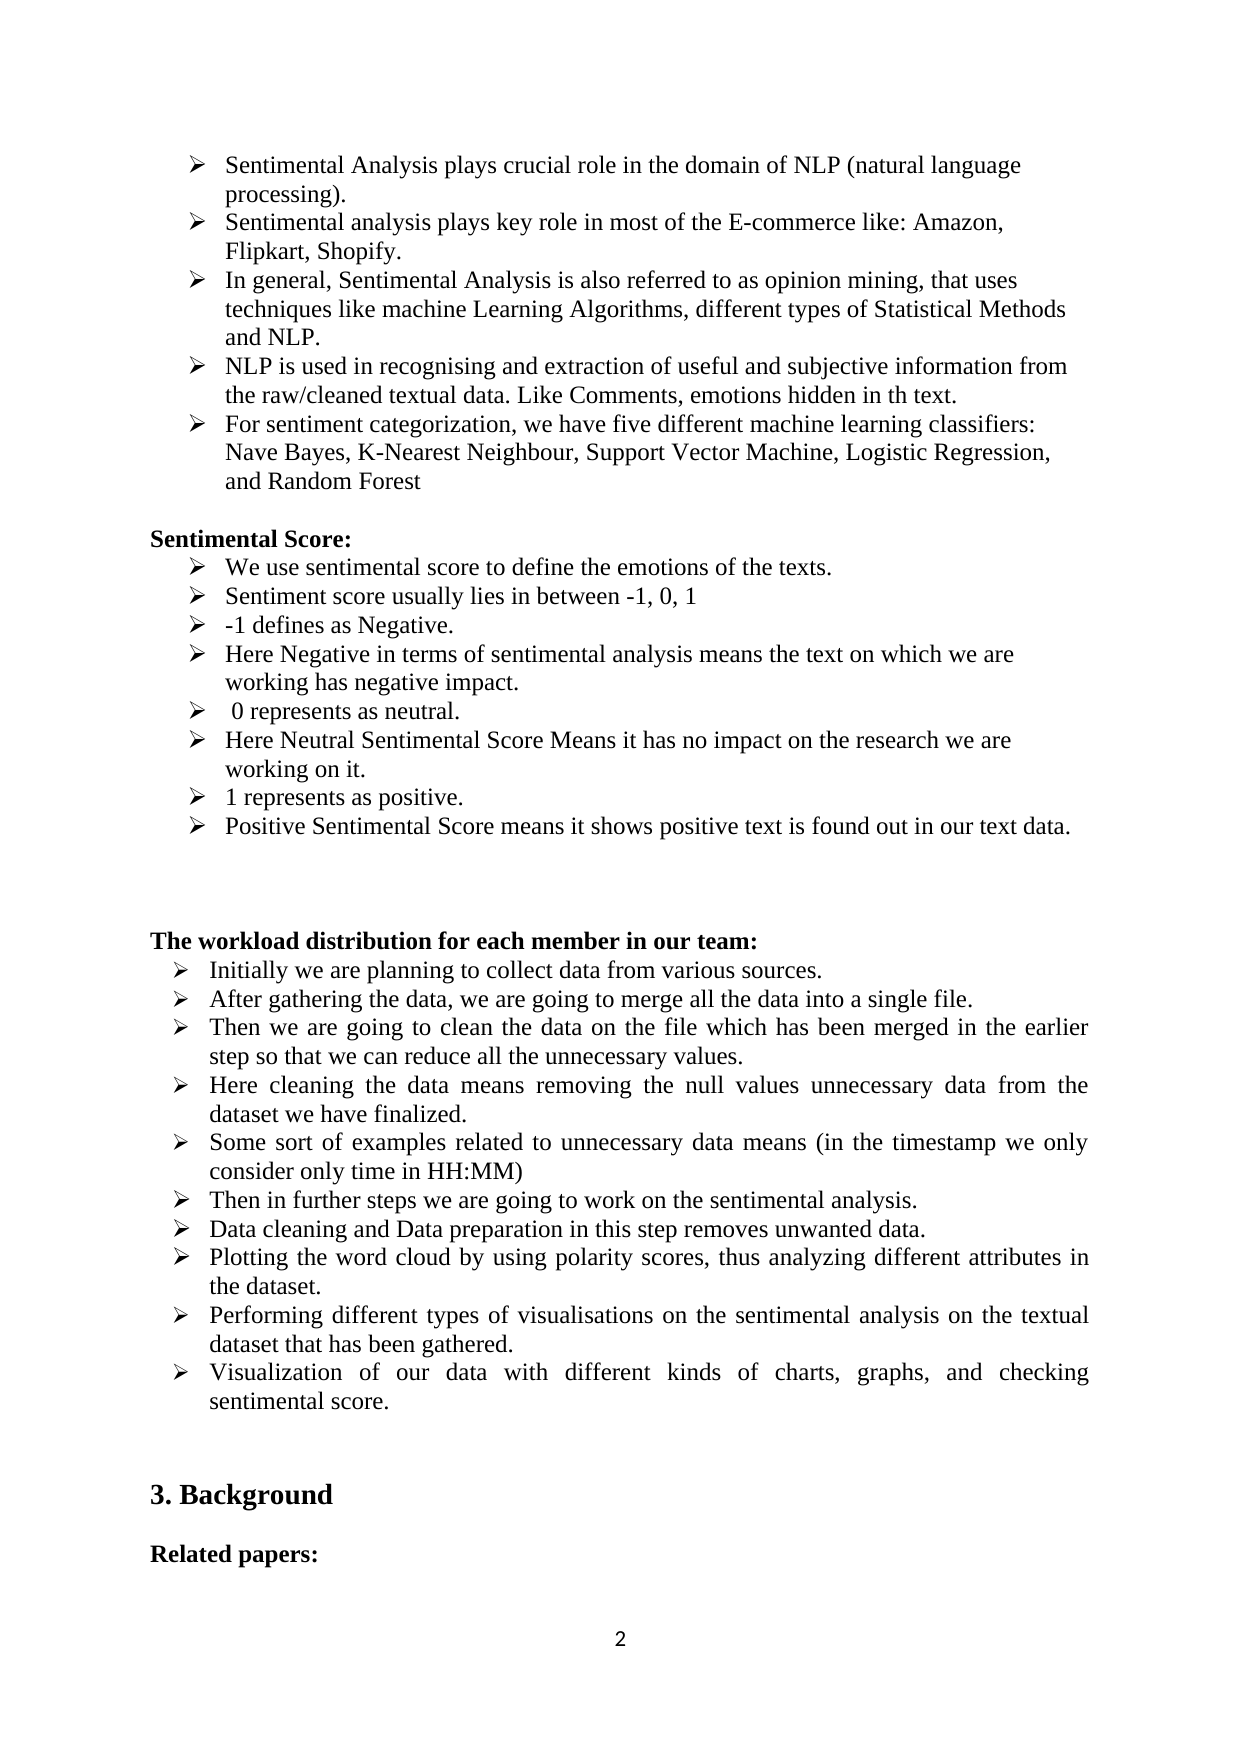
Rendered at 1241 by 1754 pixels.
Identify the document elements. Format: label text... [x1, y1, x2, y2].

list Then we are going to clean the data on the file which has been merged in the earlier step so that we can reduce all the unnecessary values. [172, 1012, 1090, 1070]
list Plotting the word cloud by using polarity scores, thus analyzing different attributes in the dataset. [172, 1242, 1090, 1300]
list Positive Sentimental Score means it shows positive text is found out in our text data. [187, 811, 1090, 840]
list Visualization of our data with different kinds of charts, graphs, and checking sentimental score. [172, 1357, 1090, 1415]
list Performing different types of visualisations on the sentimental analysis on the textual dataset that has been gathered. [172, 1300, 1090, 1357]
list Initially we are planning to collect data from various sources. [172, 955, 1090, 984]
list Sentimental Analysis plays crucial role in the domain of NLP (natural language processing). [187, 150, 1090, 207]
list Here Negative in terms of sentimental analysis means the text on which we are working has negative impact. [187, 639, 1090, 696]
list Data cleaning and Data preparation in this step removes unwanted data. [172, 1214, 1090, 1242]
list NLP is used in recognising and extraction of useful and subjective information from the raw/cleaned textual data. Like Comments, emotions hidden in th text. [187, 351, 1090, 409]
list In general, Sentimental Analysis is also referred to as opinion mining, that uses techniques like machine Learning Algorithms, different types of Statistical Methods and NLP. [187, 265, 1090, 351]
list Here Neutral Sentimental Score Means it has no impact on the research we are working on it. [187, 725, 1090, 782]
text Sentimental Score: [150, 524, 1090, 552]
list For sentiment categorization, we have five different machine learning classifiers: Nave Bayes, K-Nearest Neighbour, Support Vector Machine, Logistic Regression, and Random Forest [187, 409, 1090, 495]
list Then in further steps we are going to work on the sentimental analysis. [172, 1185, 1090, 1214]
list Here cleaning the data means removing the null values unnecessary data from the dataset we have finalized. [172, 1070, 1090, 1127]
text Related papers: [150, 1539, 1090, 1568]
list Sentiment score usually lies in between -1, 0, 1 [187, 581, 1090, 610]
list 1 represents as positive. [187, 782, 1090, 811]
list 0 represents as neutral. [187, 696, 1090, 725]
list -1 defines as Negative. [187, 610, 1090, 639]
text The workload distribution for each member in our team: [150, 926, 1090, 955]
list We use sentimental score to define the emotions of the texts. [187, 552, 1090, 581]
list Sentimental analysis plays key role in most of the E-commerce like: Amazon, Flipkart, Shopify. [187, 207, 1090, 265]
text 3. Background [150, 1477, 1090, 1511]
list After gathering the data, we are going to merge all the data into a single file. [172, 984, 1090, 1012]
list Some sort of examples related to unnecessary data means (in the timestamp we only consider only time in HH:MM) [172, 1127, 1090, 1185]
